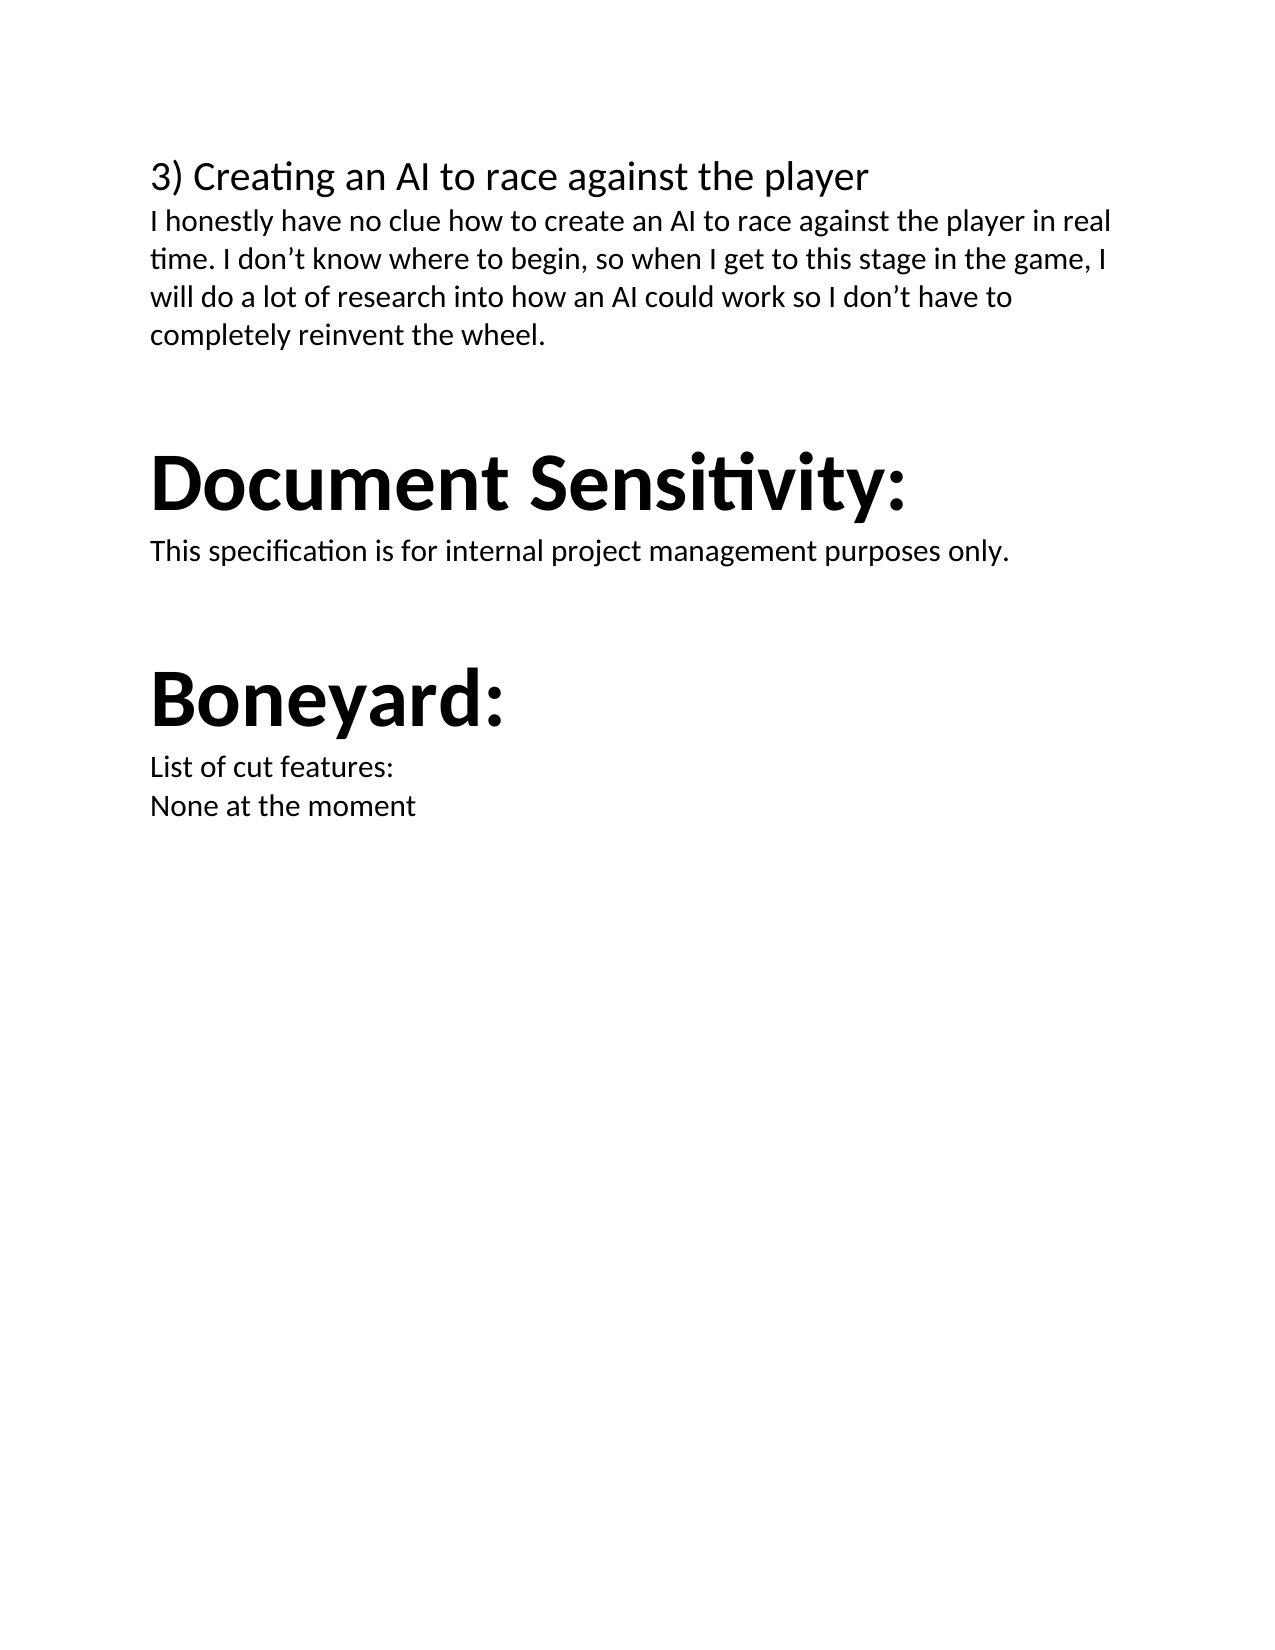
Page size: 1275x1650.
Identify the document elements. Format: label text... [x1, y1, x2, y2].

text None at the moment [150, 786, 1125, 824]
text List of cut features: [150, 747, 1125, 786]
text Document Sensitivity: [150, 429, 1125, 531]
text Boneyard: [150, 646, 1125, 747]
text 3) Creating an AI to race against the player [150, 150, 1125, 201]
text This specification is for internal project management purposes only. [150, 531, 1125, 569]
text I honestly have no clue how to create an AI to race against the player in real time. I don’t know where to begin, so when I get to this stage in the game, I will do a lot of research into how an AI could work so I don’t have to completely reinvent the wheel. [150, 201, 1125, 353]
